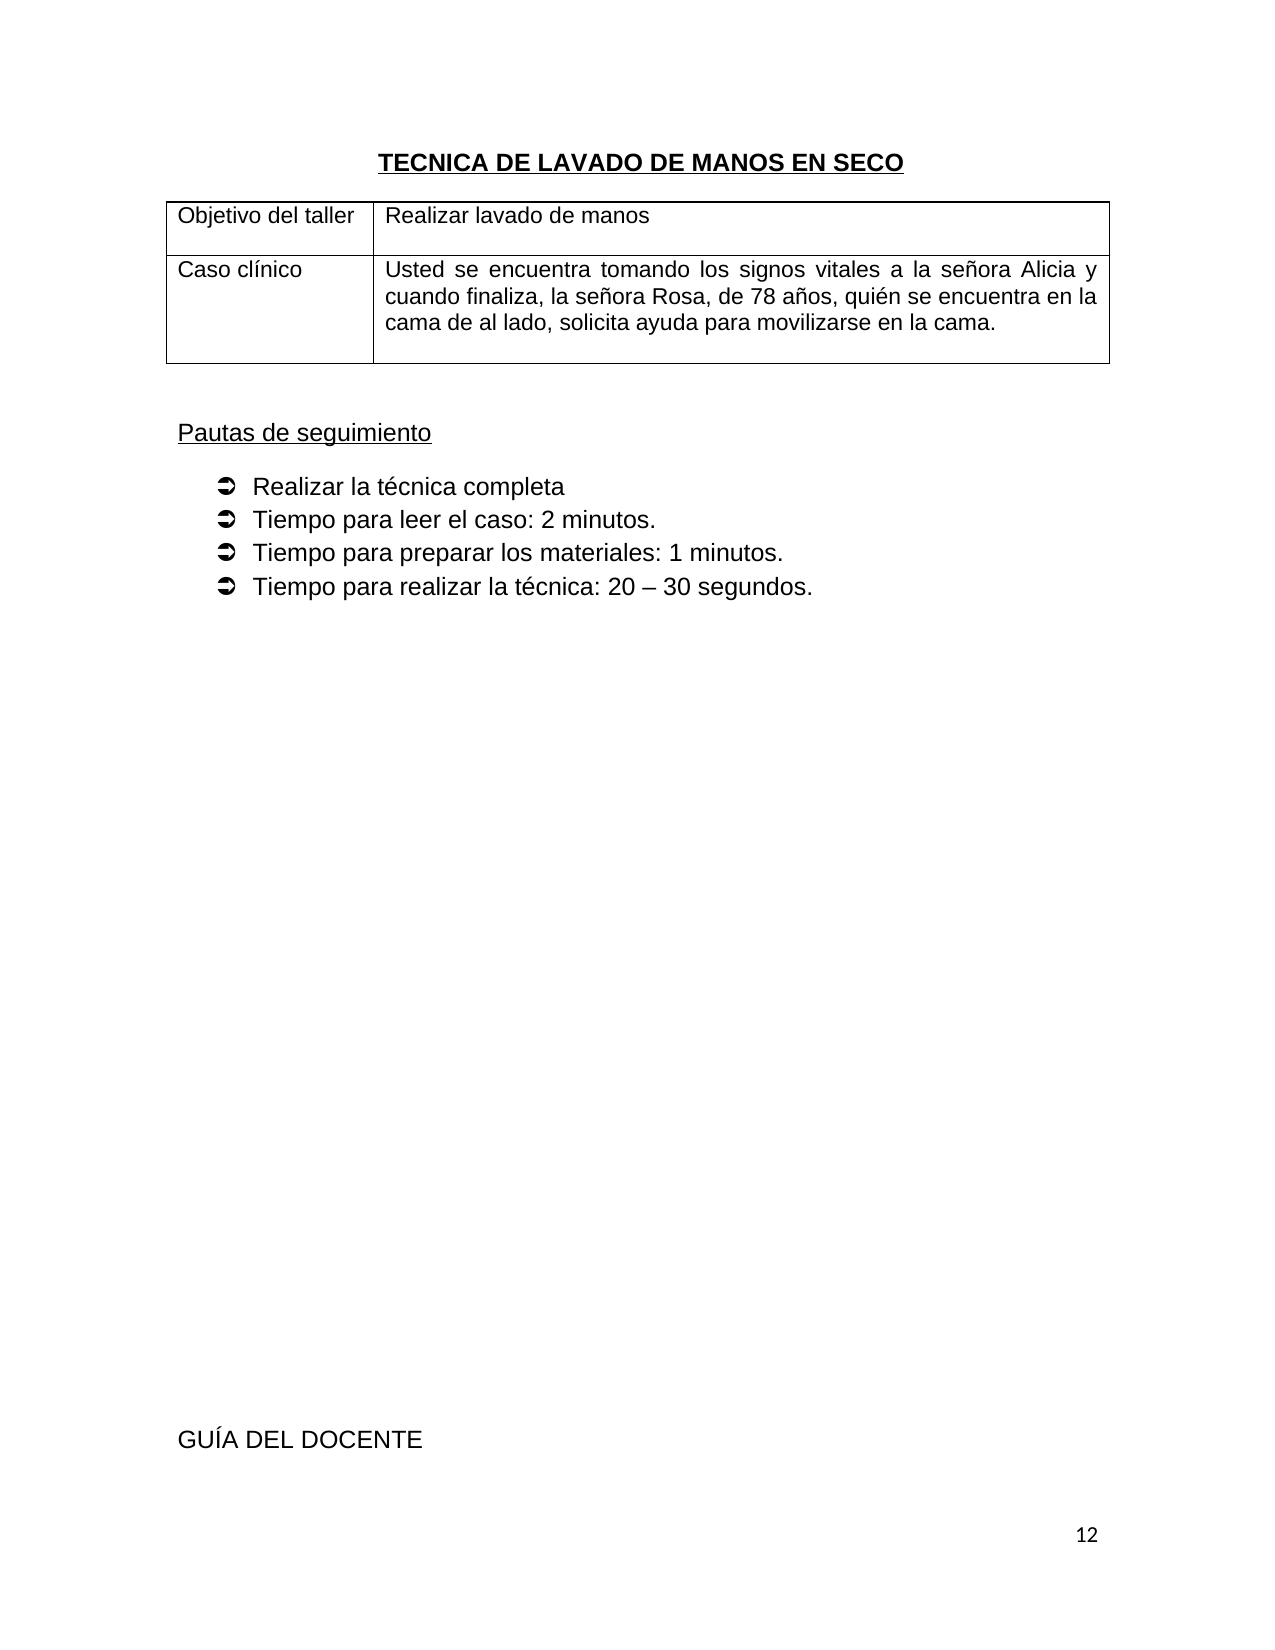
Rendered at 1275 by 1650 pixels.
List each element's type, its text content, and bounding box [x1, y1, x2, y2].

table_header Objetivo del taller [167, 203, 373, 255]
text Pautas de seguimiento [177, 418, 1098, 447]
text GUÍA DEL DOCENTE [177, 1425, 1098, 1454]
list Tiempo para realizar la técnica: 20 – 30 segundos. [215, 571, 1098, 600]
list Tiempo para leer el caso: 2 minutos. [215, 505, 1098, 534]
list Realizar la técnica completa [215, 472, 1098, 501]
table_header Realizar lavado de manos [374, 203, 1109, 255]
table_cell Usted se encuentra tomando los signos vitales a la señora Alicia y cuando finaliza, la señora Rosa, de 78 años, quién se encuentra en la cama de al lado, solicita ayuda para movilizarse en la cama. [374, 256, 1109, 363]
table_cell Caso clínico [167, 256, 373, 363]
text TECNICA DE LAVADO DE MANOS EN SECO [177, 148, 1098, 176]
list Tiempo para preparar los materiales: 1 minutos. [215, 538, 1098, 567]
